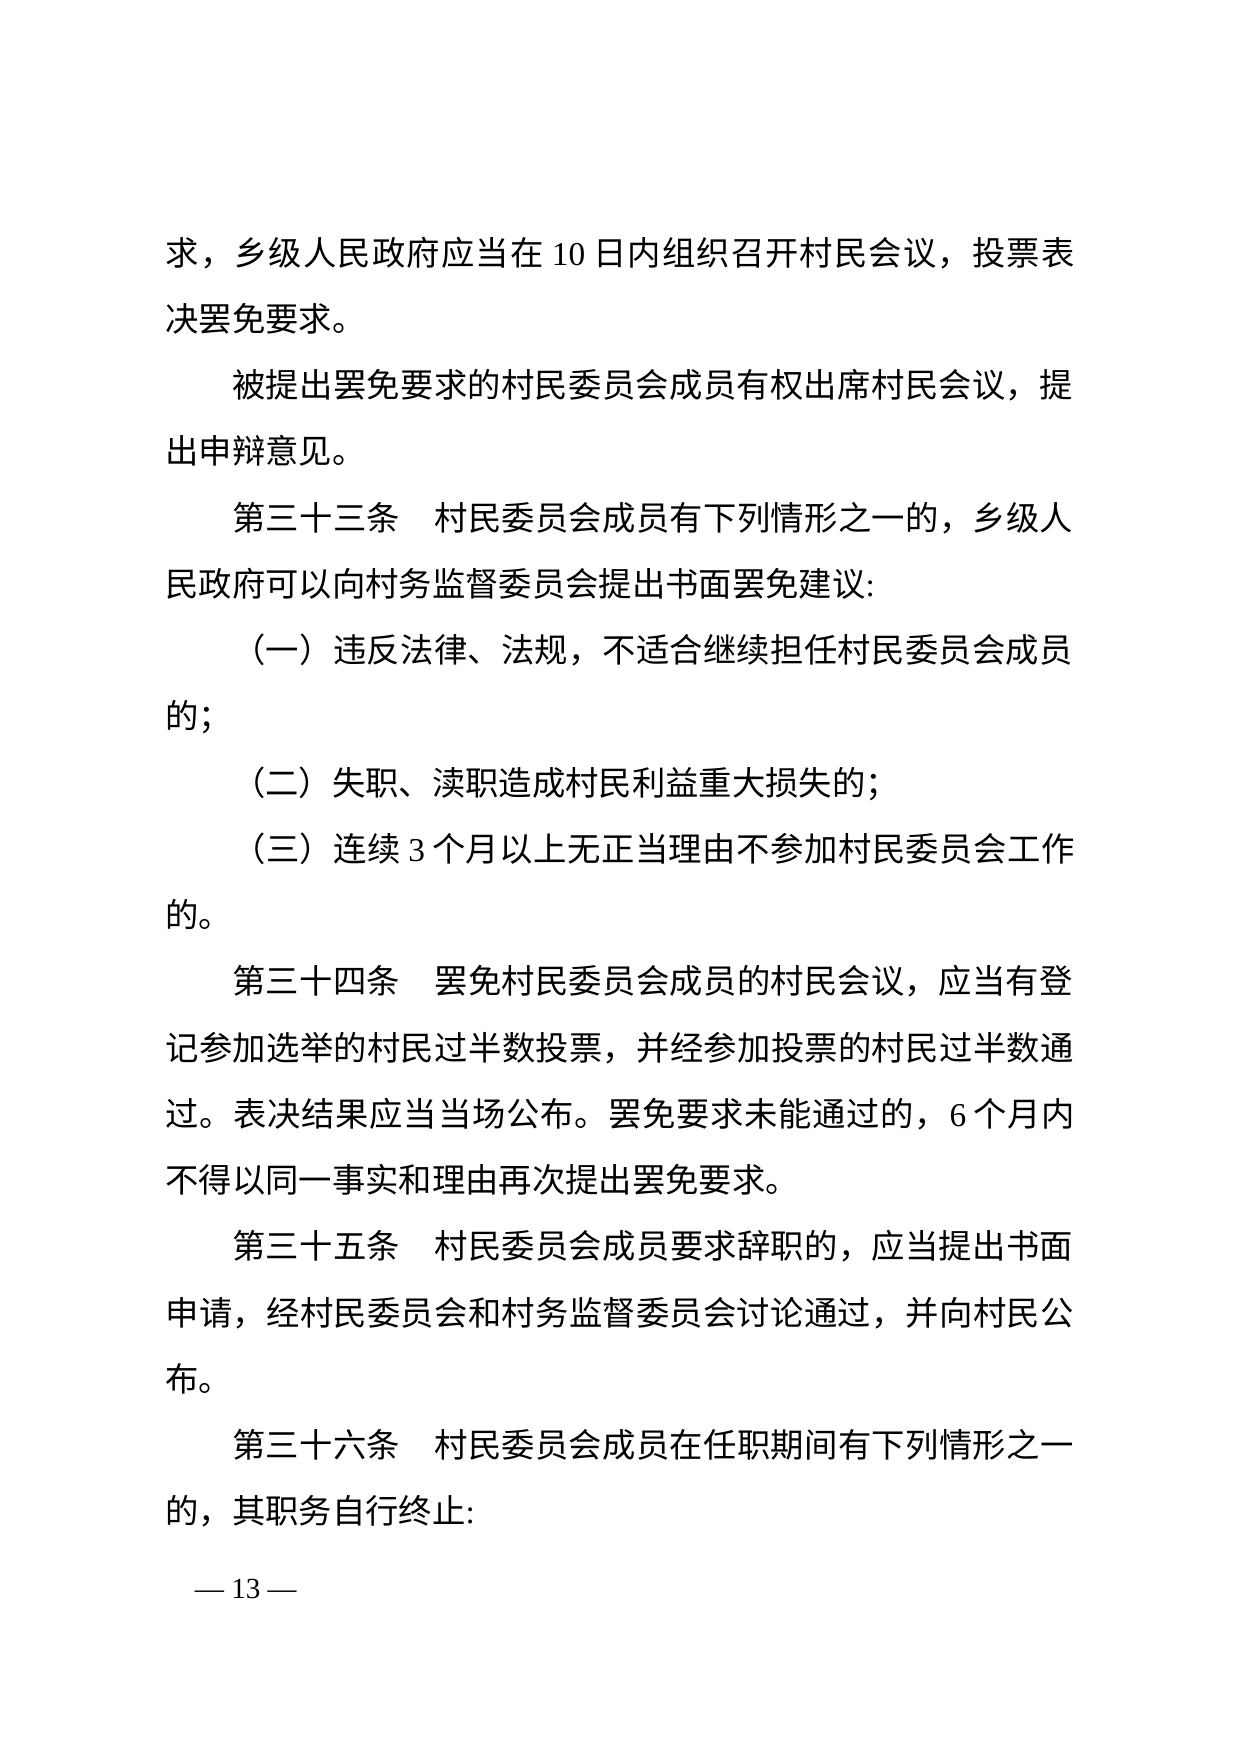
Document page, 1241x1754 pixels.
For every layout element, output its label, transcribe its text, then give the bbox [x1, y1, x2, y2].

text （三）连续3个月以上无正当理由不参加村民委员会工作的。 [165, 814, 1075, 946]
text 被提出罢免要求的村民委员会成员有权出席村民会议，提出申辩意见。 [165, 350, 1075, 482]
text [165, 217, 1075, 350]
text 第三十三条 村民委员会成员有下列情形之一的，乡级人民政府可以向村务监督委员会提出书面罢免建议: [165, 482, 1075, 615]
text （二）失职、渎职造成村民利益重大损失的； [165, 747, 1075, 814]
text 第三十六条 村民委员会成员在任职期间有下列情形之一的，其职务自行终止: [165, 1410, 1075, 1542]
text 第三十五条 村民委员会成员要求辞职的，应当提出书面申请，经村民委员会和村务监督委员会讨论通过，并向村民公布。 [165, 1211, 1075, 1410]
text （一）违反法律、法规，不适合继续担任村民委员会成员的； [165, 615, 1075, 747]
text 第三十四条 罢免村民委员会成员的村民会议，应当有登记参加选举的村民过半数投票，并经参加投票的村民过半数通过。表决结果应当当场公布。罢免要求未能通过的，6个月内不得以同一事实和理由再次提出罢免要求。 [165, 946, 1075, 1211]
